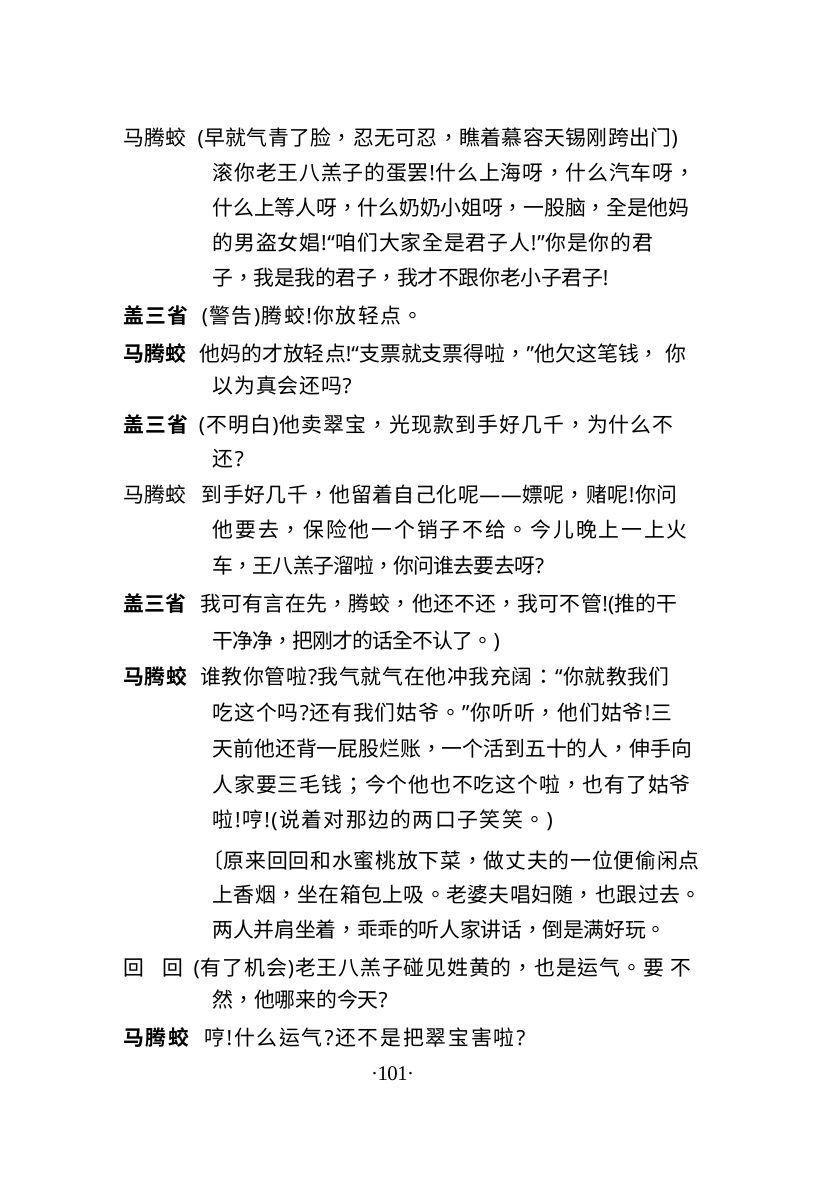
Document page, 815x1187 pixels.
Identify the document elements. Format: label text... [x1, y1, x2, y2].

text 盖三省 我可有言在先，腾蛟，他还不还，我可不管!(推的干 干净净，把刚才的话全不认了。) [123, 589, 692, 654]
text 回 回 (有了机会)老王八羔子碰见姓黄的，也是运气。要 不然，他哪来的今天? [123, 953, 693, 1013]
text 马腾蛟 哼!什么运气?还不是把翠宝害啦? [123, 1024, 701, 1050]
text 盖三省 (警告)腾蛟!你放轻点。 [123, 302, 701, 329]
text 马腾蛟 (早就气青了脸，忍无可忍，瞧着慕容天锡刚跨出门) 滚你老王八羔子的蛋罢!什么上海呀，什么汽车呀， 什么上等人呀，什么奶奶小姐呀，一股脑，全是他妈 的男盗女娼!“咱们大家全是君子人!”你是你的君 子，我是我的君子，我才不跟你老小子君子! [123, 123, 701, 291]
text 盖三省 (不明白)他卖翠宝，光现款到手好几千，为什么不 还? [123, 410, 689, 473]
text 〔原来回回和水蜜桃放下菜，做丈夫的一位便偷闲点 上香烟，坐在箱包上吸。老婆夫唱妇随，也跟过去。 两人并肩坐着，乖乖的听人家讲话，倒是满好玩。 [202, 846, 701, 943]
text 马腾蛟 谁教你管啦?我气就气在他冲我充阔：“你就教我们 吃这个吗?还有我们姑爷。”你听听，他们姑爷!三 天前他还背一屁股烂账，一个活到五十的人，伸手向 人家要三毛钱；今个他也不吃这个啦，也有了姑爷 啦!哼!(说着对那边的两口子笑笑。) [123, 662, 694, 834]
text 马腾蛟 到手好几千，他留着自己化呢——嫖呢，赌呢!你问 他要去，保险他一个销子不给。今儿晚上一上火 车，王八羔子溜啦，你问谁去要去呀? [123, 480, 691, 580]
text 马腾蛟 他妈的才放轻点!“支票就支票得啦，”他欠这笔钱， 你以为真会还吗? [123, 339, 697, 400]
